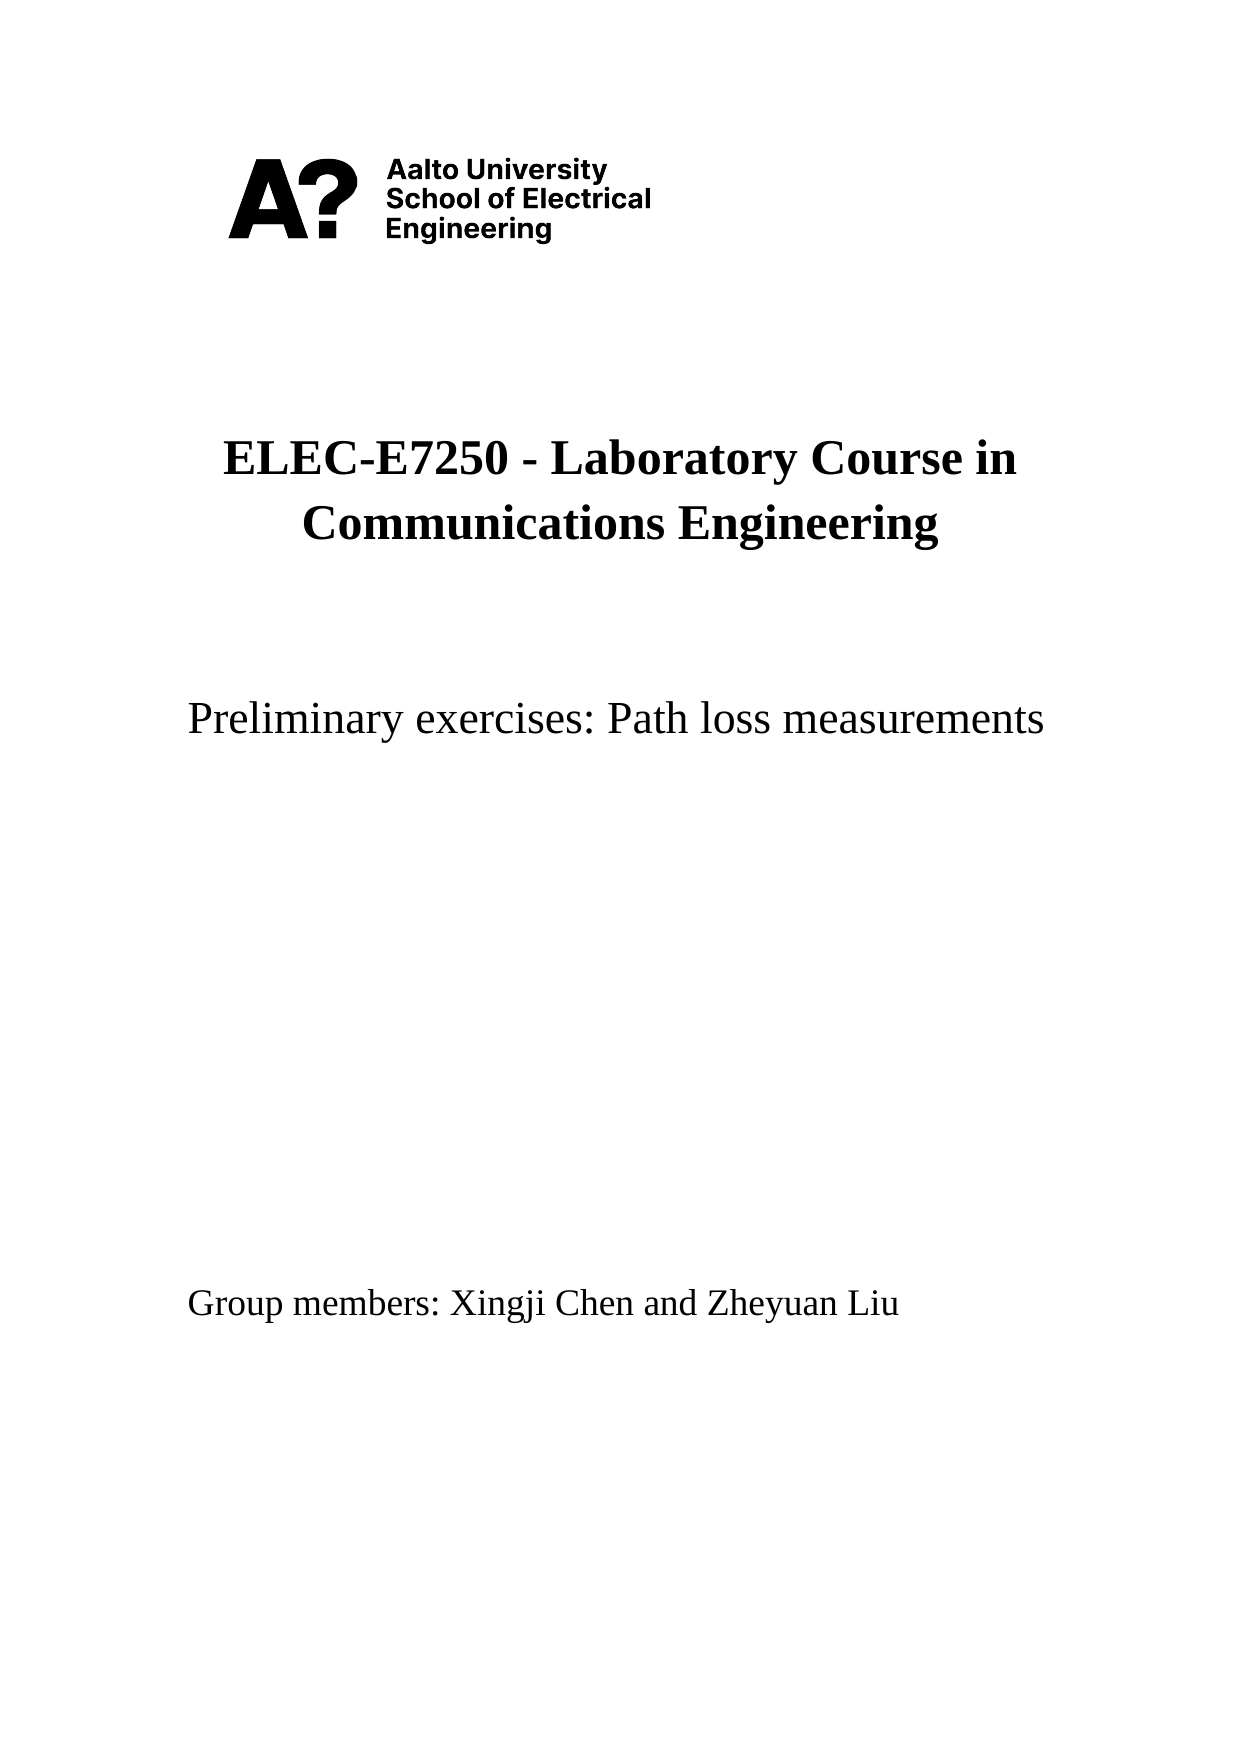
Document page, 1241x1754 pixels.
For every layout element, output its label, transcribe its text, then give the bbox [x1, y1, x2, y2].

text Group members: Xingji Chen and Zheyuan Liu [187, 1269, 1053, 1334]
text Preliminary exercises: Path loss measurements [187, 684, 1053, 749]
picture [187, 114, 695, 285]
text ELEC-E7250 - Laboratory Course in Communications Engineering [187, 424, 1053, 554]
